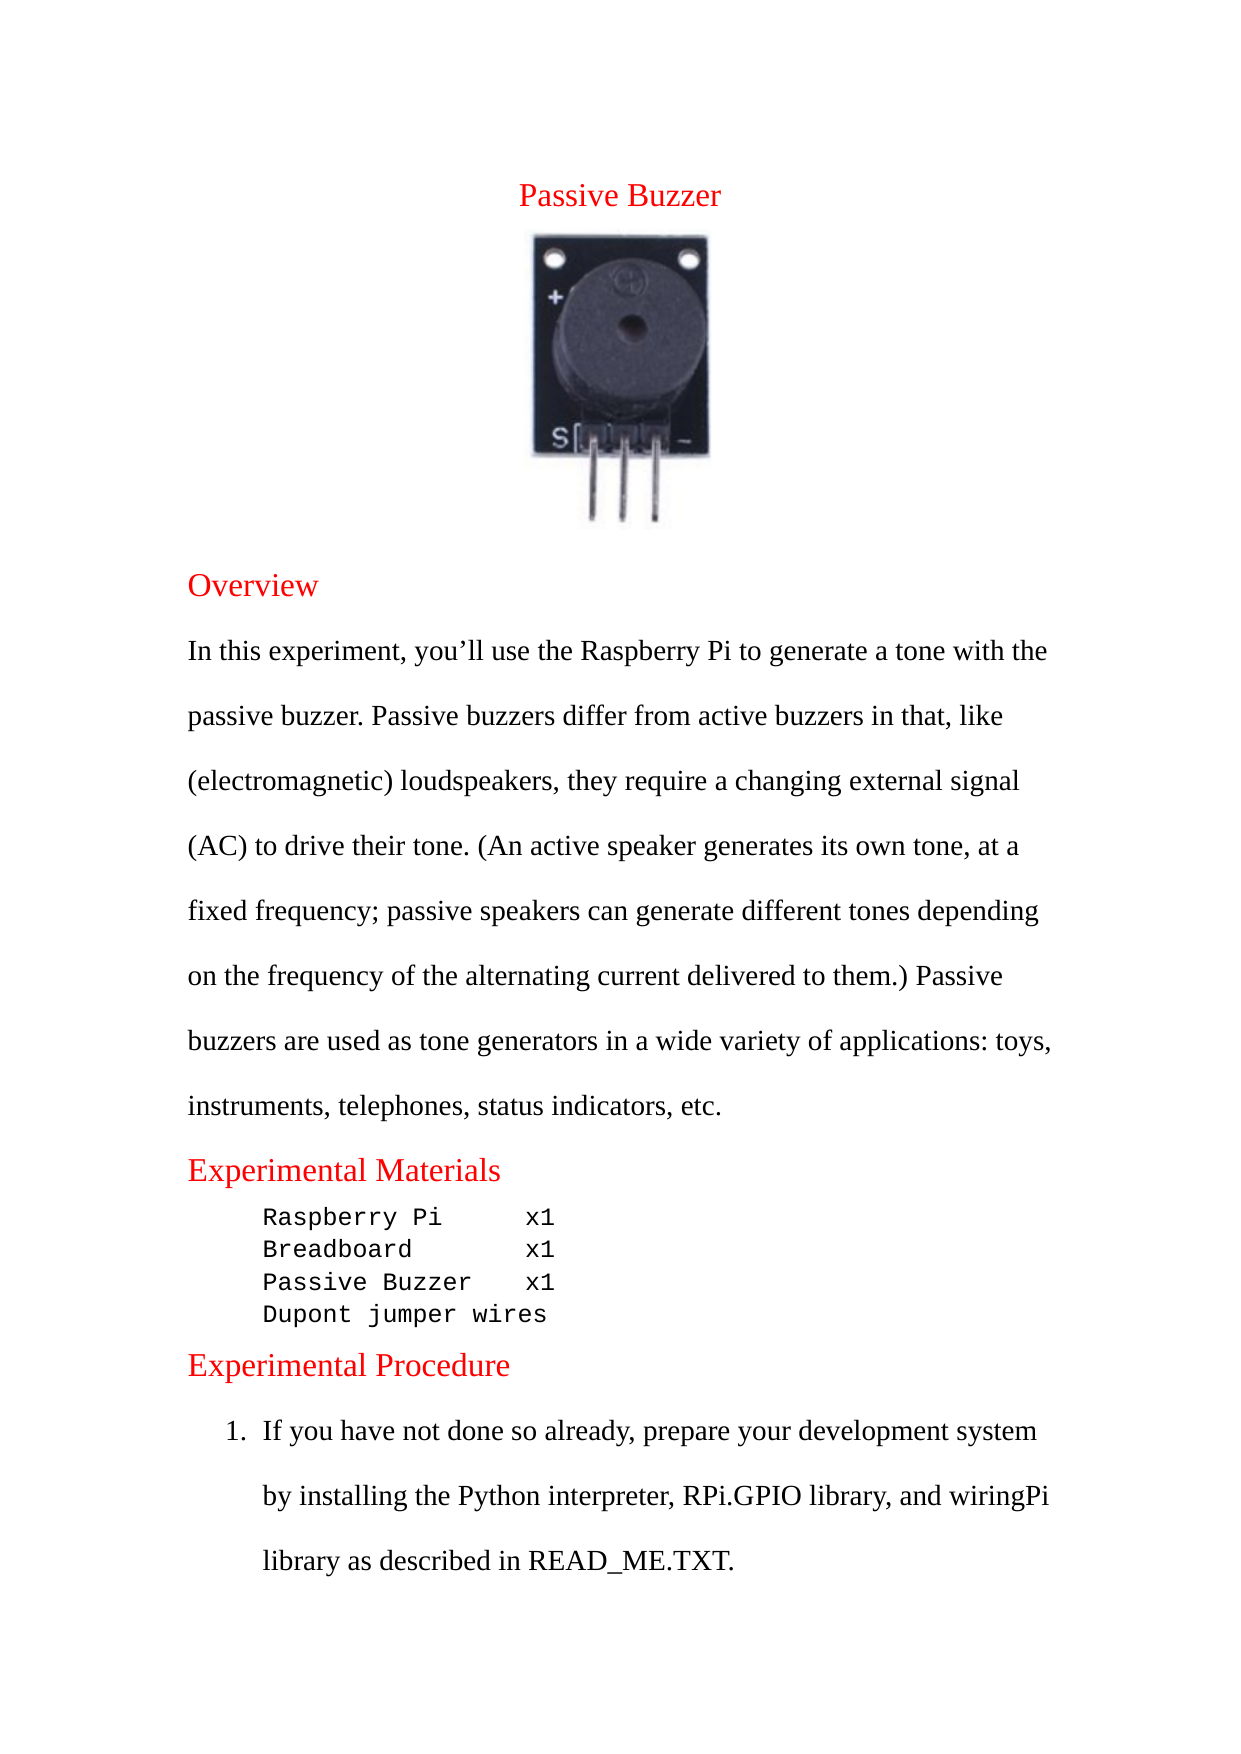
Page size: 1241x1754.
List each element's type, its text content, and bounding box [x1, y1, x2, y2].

text Experimental Materials [187, 1137, 1053, 1202]
text Dupont jumper wires [262, 1299, 1053, 1332]
picture [512, 227, 729, 530]
text Experimental Procedure [187, 1332, 1053, 1397]
text Overview [187, 552, 1053, 617]
text In this experiment, you’ll use the Raspberry Pi to generate a tone with the passive buzzer. Passive buzzers differ from active buzzers in that, like (electromagnetic) loudspeakers, they require a changing external signal (AC) to drive their tone. (An active speaker generates its own tone, at a fixed frequency; passive speakers can generate different tones depending on the frequency of the alternating current delivered to them.) Passive buzzers are used as tone generators in a wide variety of applications: toys, instruments, telephones, status indicators, etc. [187, 617, 1053, 1137]
text Passive Buzzer x1 [262, 1267, 1053, 1299]
text Passive Buzzer [187, 162, 1053, 552]
text Raspberry Pi x1 [262, 1202, 1053, 1234]
list If you have not done so already, prepare your development system by installing the Python interpreter, RPi.GPIO library, and wiringPi library as described in READ_ME.TXT. [225, 1397, 1053, 1592]
text Breadboard x1 [262, 1234, 1053, 1267]
